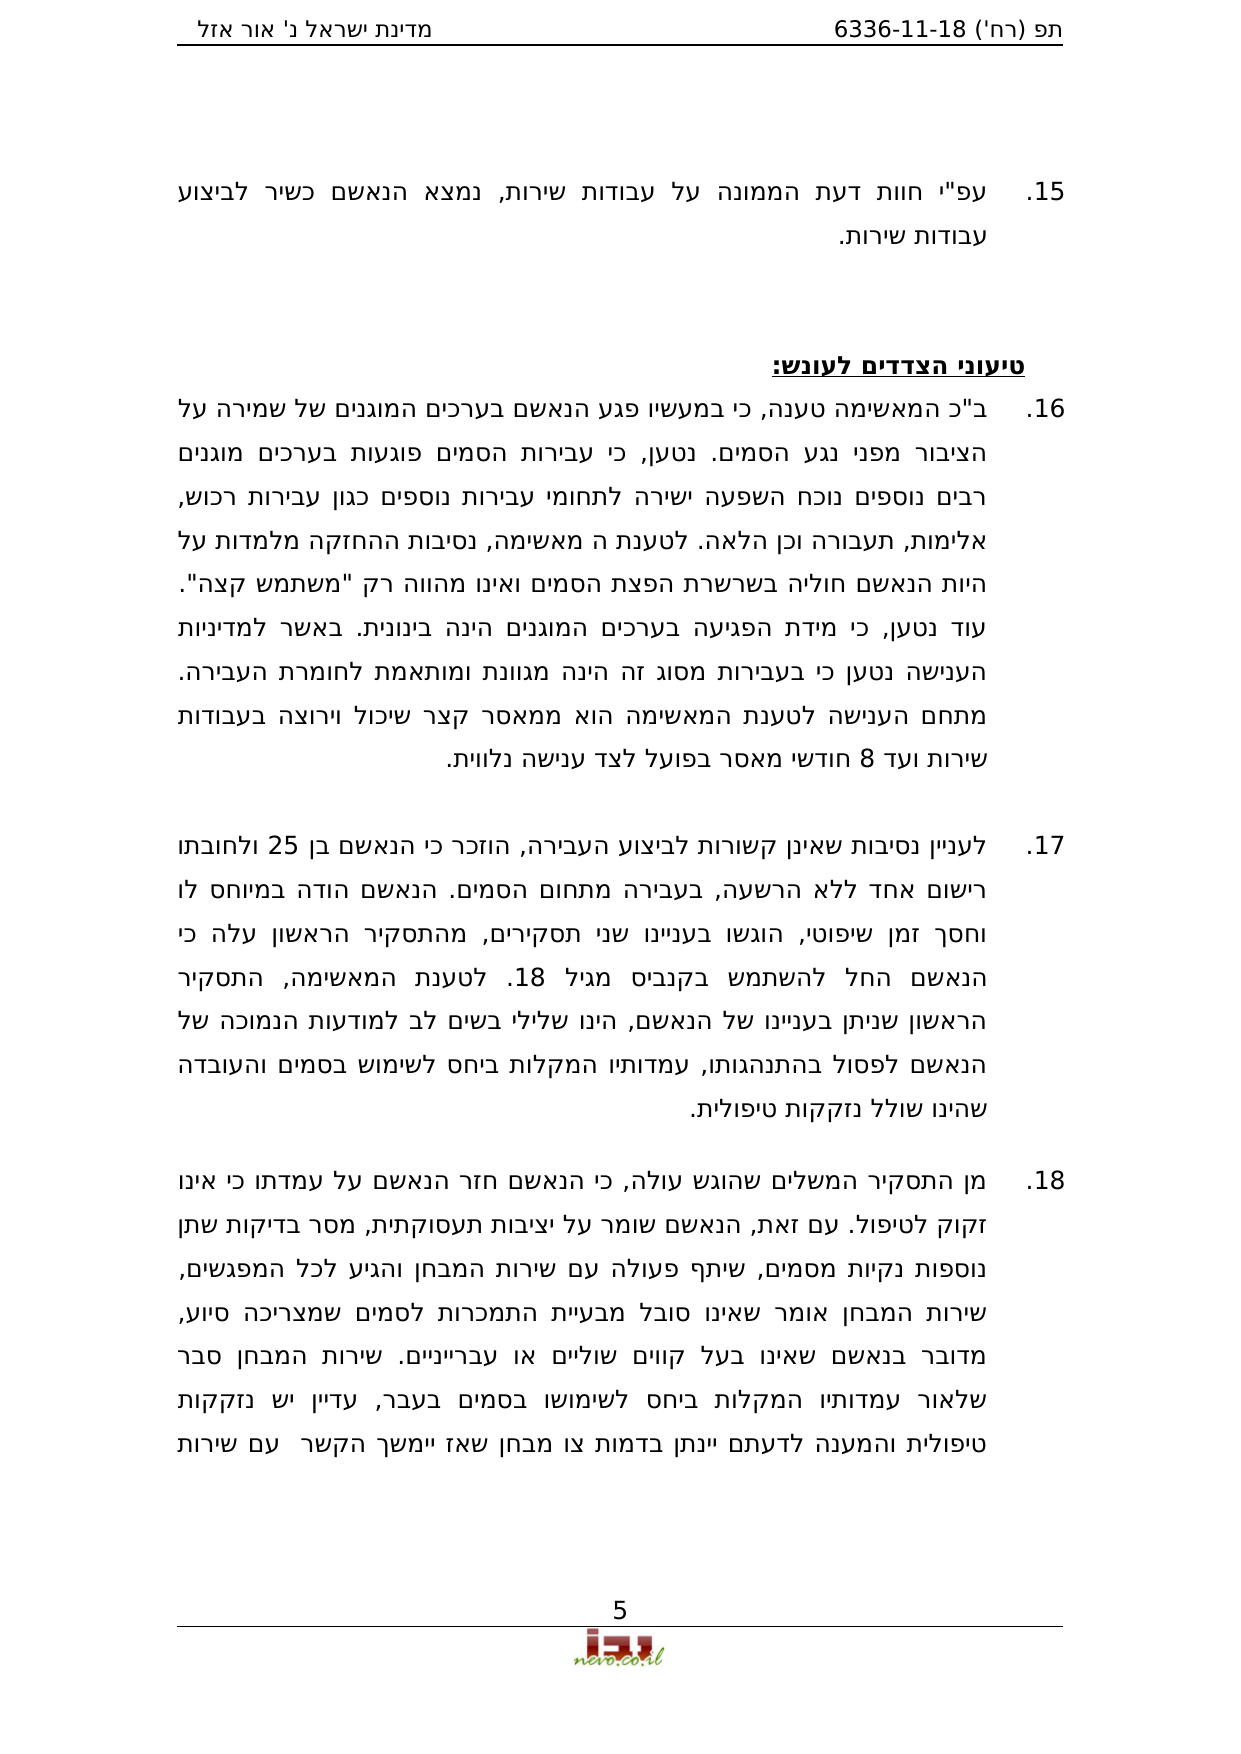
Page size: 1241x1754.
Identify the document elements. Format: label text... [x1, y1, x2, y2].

list עפ"י חוות דעת הממונה על עבודות שירות, נמצא הנאשם כשיר לביצוע עבודות שירות. [177, 177, 1026, 250]
list ב"כ המאשימה טענה, כי במעשיו פגע הנאשם בערכים המוגנים של שמירה על הציבור מפני נגע הסמים. נטען, כי עבירות הסמים פוגעות בערכים מוגנים רבים נוספים נוכח השפעה ישירה לתחומי עבירות נוספים כגון עבירות רכוש, אלימות, תעבורה וכן הלאה. לטענת ה מאשימה, נסיבות ההחזקה מלמדות על היות הנאשם חוליה בשרשרת הפצת הסמים ואינו מהווה רק "משתמש קצה". עוד נטען, כי מידת הפגיעה בערכים המוגנים הינה בינונית. באשר למדיניות הענישה נטען כי בעבירות מסוג זה הינה מגוונת ומותאמת לחומרת העבירה. מתחם הענישה לטענת המאשימה הוא ממאסר קצר שיכול וירוצה בעבודות שירות ועד 8 חודשי מאסר בפועל לצד ענישה נלווית. [177, 395, 1026, 774]
text טיעוני הצדדים לעונש: [177, 351, 1026, 380]
picture [574, 1628, 666, 1667]
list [177, 1167, 1026, 1458]
list לעניין נסיבות שאינן קשורות לביצוע העבירה, הוזכר כי הנאשם בן 25 ולחובתו רישום אחד ללא הרשעה, בעבירה מתחום הסמים. הנאשם הודה במיוחס לו וחסך זמן שיפוטי, הוגשו בעניינו שני תסקירים, מהתסקיר הראשון עלה כי הנאשם החל להשתמש בקנביס מגיל 18. לטענת המאשימה, התסקיר הראשון שניתן בעניינו של הנאשם, הינו שלילי בשים לב למודעות הנמוכה של הנאשם לפסול בהתנהגותו, עמדותיו המקלות ביחס לשימוש בסמים והעובדה שהינו שולל נזקקות טיפולית. [177, 832, 1026, 1123]
